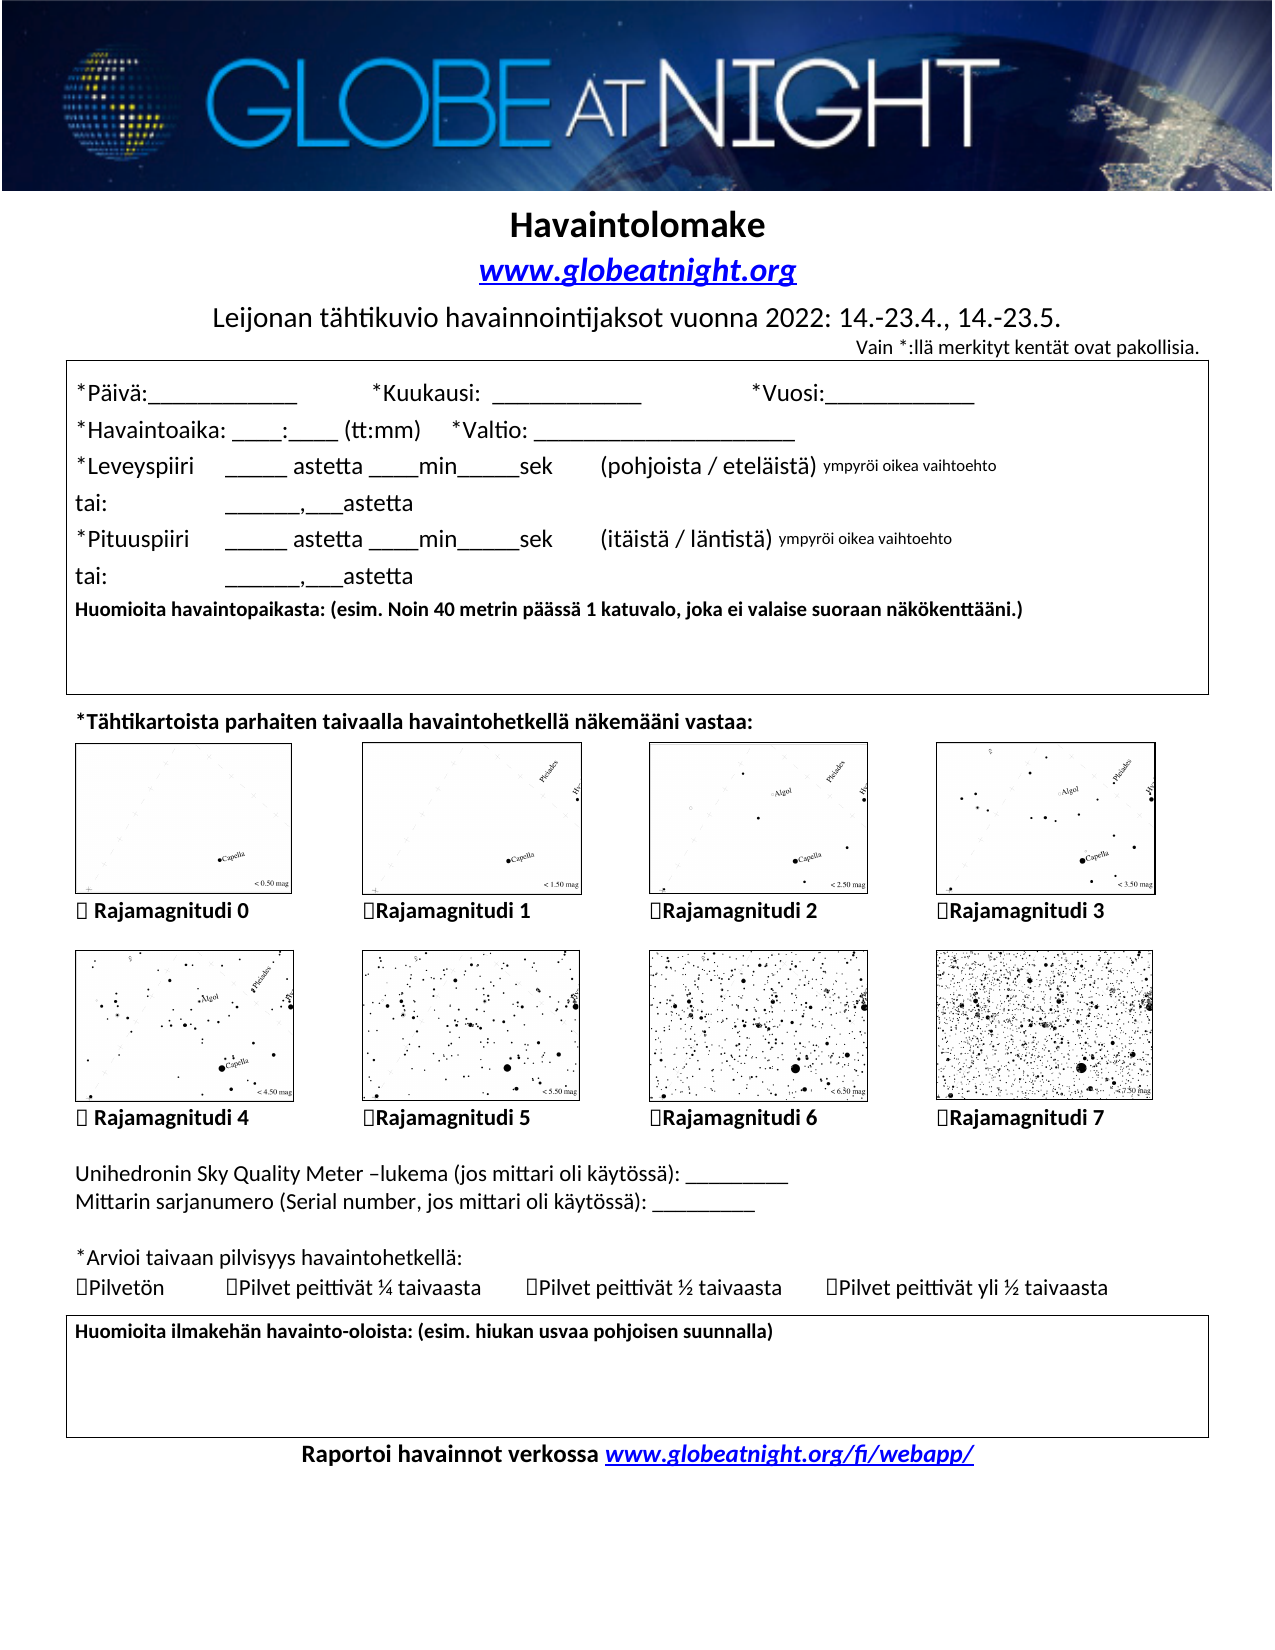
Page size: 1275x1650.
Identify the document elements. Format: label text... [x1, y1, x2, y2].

table_cell [924, 738, 1211, 895]
text tai: ______,___astetta [67, 542, 1208, 579]
table_cell [924, 945, 1211, 1102]
table_cell  Rajamagnitudi 4 [64, 1102, 351, 1139]
table_cell Rajamagnitudi 6 [638, 1102, 924, 1139]
text Unihedronin Sky Quality Meter –lukema (jos mittari oli käytössä): _________ [75, 1159, 1200, 1187]
table_cell [638, 738, 924, 895]
picture [937, 743, 1154, 894]
table_cell Rajamagnitudi 2 [638, 895, 924, 945]
table_cell  Rajamagnitudi 0 [64, 895, 351, 945]
text *Päivä:____________ *Kuukausi: ____________ *Vuosi:____________ [67, 361, 1208, 396]
text Raportoi havainnot verkossa www.globeatnight.org/fi/webapp/ [75, 1438, 1200, 1468]
table_cell [351, 738, 637, 895]
table_cell Rajamagnitudi 3 [924, 895, 1211, 945]
table_cell [638, 945, 924, 1102]
table_cell Rajamagnitudi 1 [351, 895, 637, 945]
text tai: ______,___astetta [67, 469, 1208, 506]
text Havaintolomake [75, 191, 1200, 247]
text *Pituuspiiri _____ astetta ____min_____sek (itäistä / läntistä) ympyröi oikea vaihtoehto [67, 506, 1208, 542]
picture [363, 951, 579, 1100]
text Huomioita havaintopaikasta: (esim. Noin 40 metrin päässä 1 katuvalo, joka ei valaise suoraan näkökenttääni.) [67, 579, 1208, 622]
table_cell Rajamagnitudi 7 [924, 1102, 1211, 1139]
text Pilvetön Pilvet peittivät ¼ taivaasta Pilvet peittivät ½ taivaasta Pilvet peittivät yli ½ taivaasta [75, 1271, 1200, 1302]
table_cell Rajamagnitudi 5 [351, 1102, 637, 1139]
text Leijonan tähtikuvio havainnointijaksot vuonna 2022: 14.-23.4., 14.-23.5. [75, 302, 1200, 334]
picture [363, 743, 581, 894]
table_cell [64, 945, 351, 1102]
picture [76, 951, 293, 1101]
text *Leveyspiiri _____ astetta ____min_____sek (pohjoista / eteläistä) ympyröi oikea vaihtoehto [67, 433, 1208, 469]
text *Arvioi taivaan pilvisyys havaintohetkellä: [75, 1243, 1200, 1271]
text Vain *:llä merkityt kentät ovat pakollisia. [75, 334, 1200, 359]
table_cell [351, 945, 637, 1102]
picture [76, 744, 291, 893]
text Mittarin sarjanumero (Serial number, jos mittari oli käytössä): _________ [75, 1187, 1200, 1215]
text Huomioita ilmakehän havainto-oloista: (esim. hiukan usvaa pohjoisen suunnalla) [67, 1316, 1208, 1343]
picture [650, 743, 867, 893]
table_cell [64, 738, 351, 895]
text www.globeatnight.org [75, 252, 1200, 288]
table_header *Tähtikartoista parhaiten taivaalla havaintohetkellä näkemääni vastaa: [64, 695, 1211, 738]
picture [937, 951, 1152, 1099]
picture [650, 951, 867, 1101]
text *Havaintoaika: ____:____ (tt:mm) *Valtio: _____________________ [67, 396, 1208, 433]
